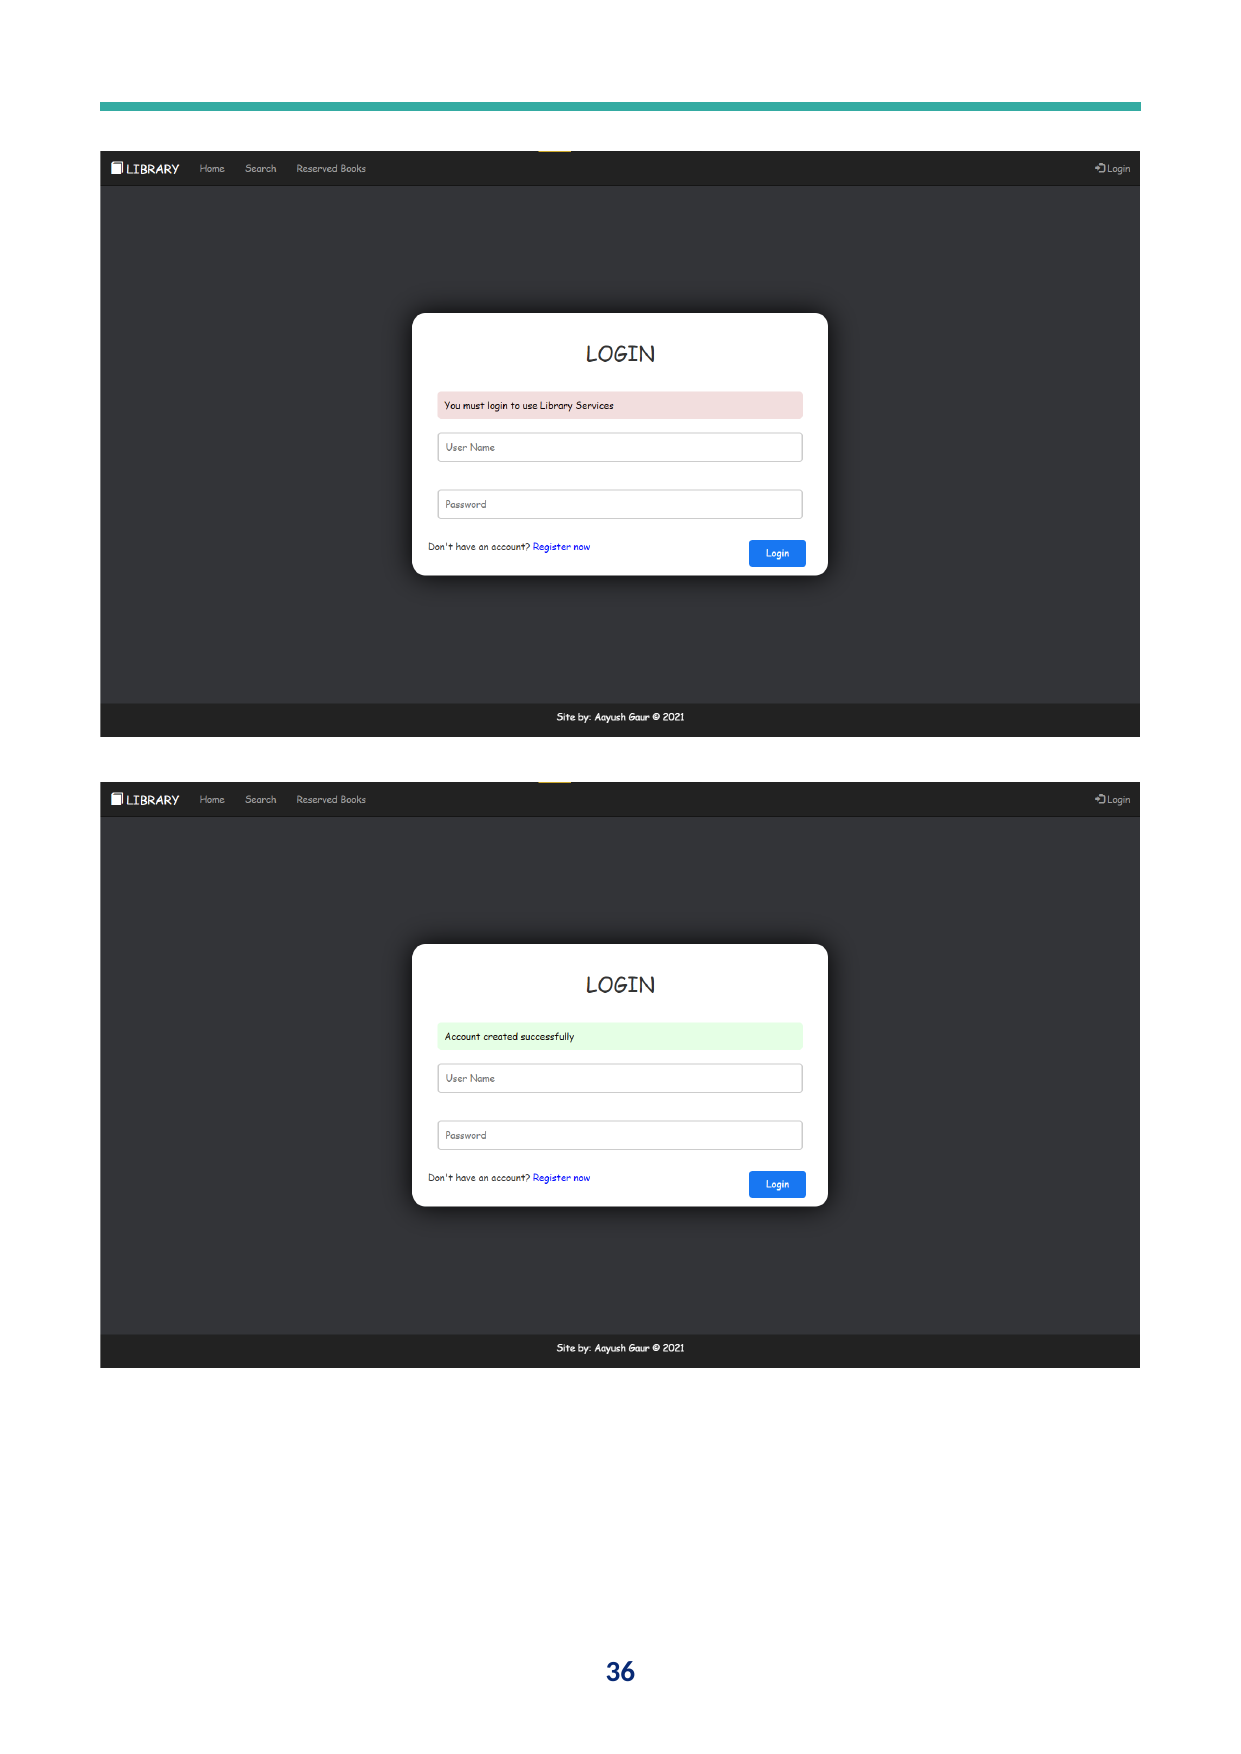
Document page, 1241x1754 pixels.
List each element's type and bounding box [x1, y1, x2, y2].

picture [100, 151, 1140, 737]
picture [100, 782, 1140, 1368]
